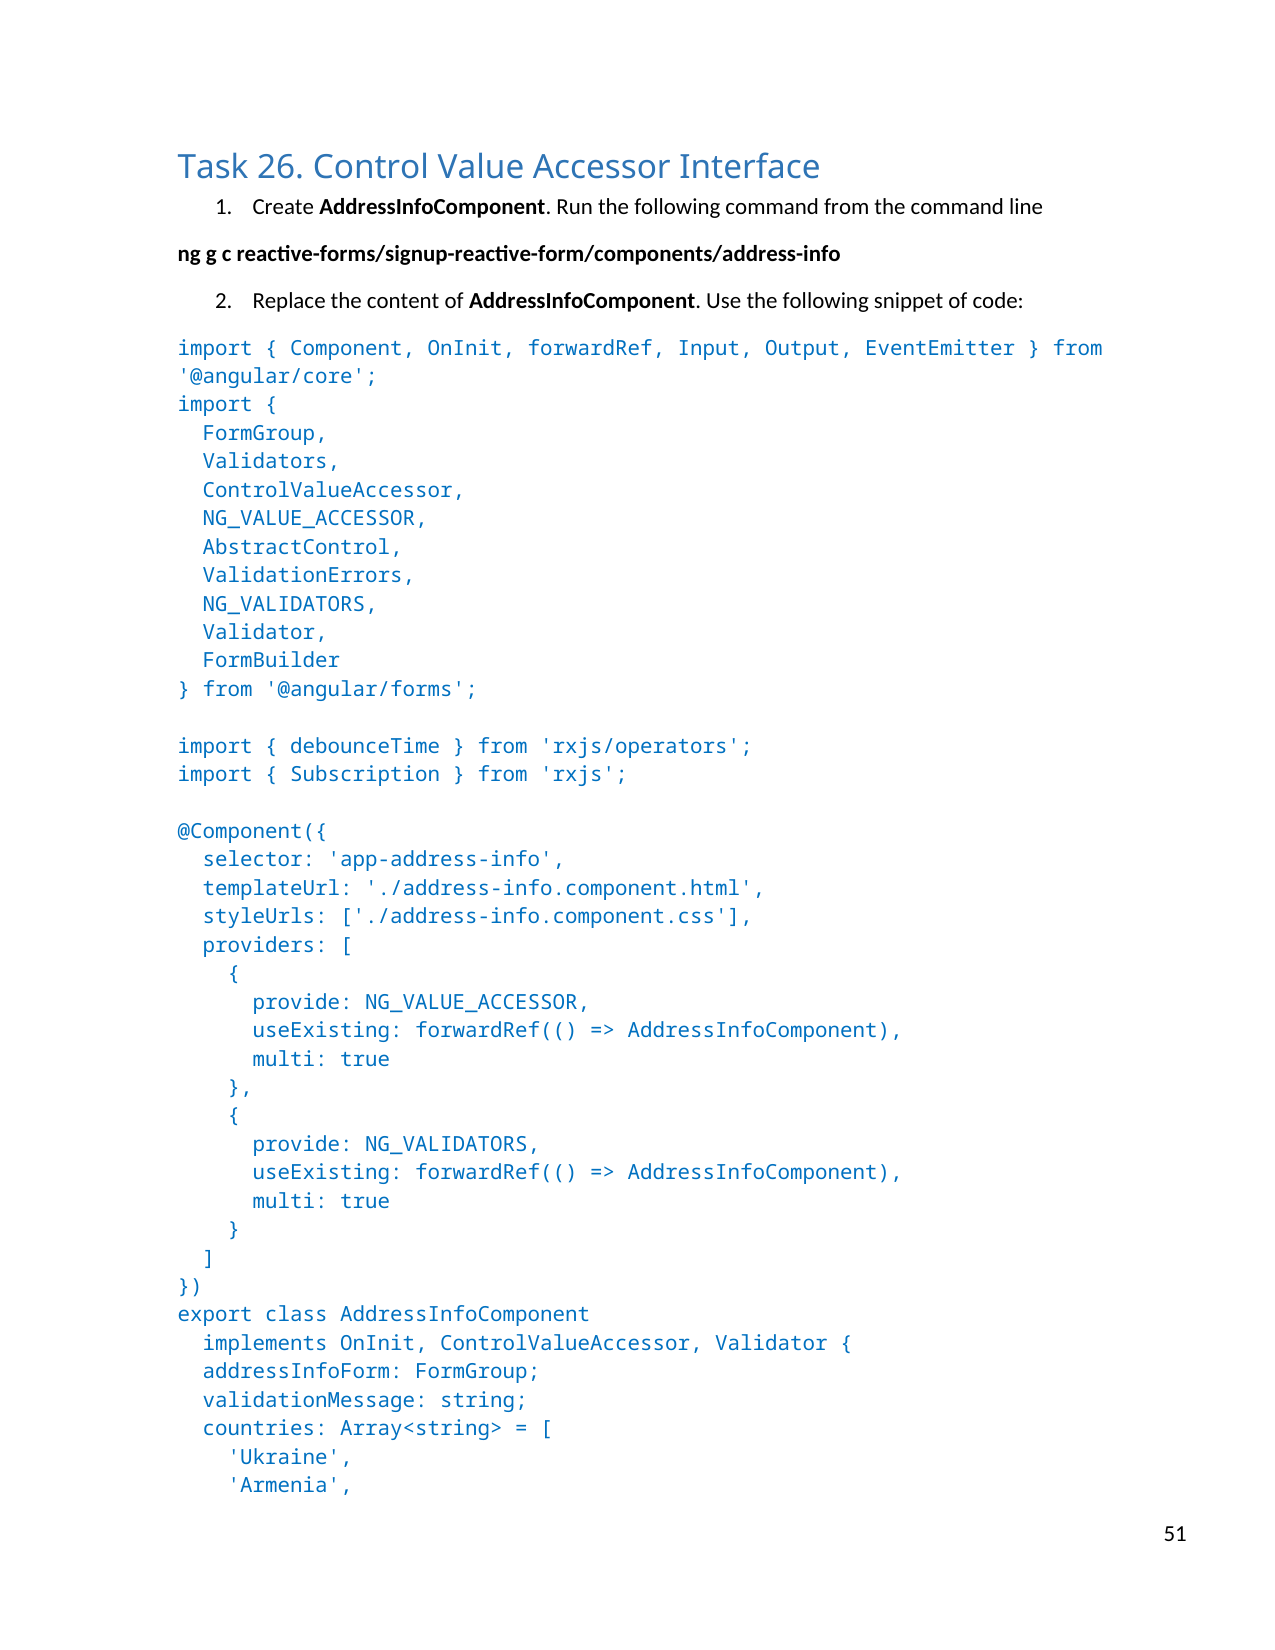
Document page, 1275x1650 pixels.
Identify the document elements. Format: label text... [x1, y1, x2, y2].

text provide: NG_VALUE_ACCESSOR, [177, 987, 1186, 1015]
text addressInfoForm: FormGroup; [177, 1356, 1186, 1385]
text NG_VALUE_ACCESSOR, [177, 503, 1186, 532]
list Replace the content of AddressInfoComponent. Use the following snippet of code: [215, 286, 1186, 314]
text useExisting: forwardRef(() => AddressInfoComponent), [177, 1157, 1186, 1186]
text 'Armenia', [177, 1470, 1186, 1499]
text Validators, [177, 446, 1186, 475]
text Validator, [177, 617, 1186, 646]
text AbstractControl, [177, 532, 1186, 560]
text import { debounceTime } from 'rxjs/operators'; [177, 731, 1186, 759]
text 'Ukraine', [177, 1442, 1186, 1470]
text { [177, 958, 1186, 987]
text { [177, 1101, 1186, 1129]
text @Component({ [177, 816, 1186, 844]
text } [177, 1214, 1186, 1243]
text provide: NG_VALIDATORS, [177, 1129, 1186, 1157]
text multi: true [177, 1044, 1186, 1072]
text useExisting: forwardRef(() => AddressInfoComponent), [177, 1015, 1186, 1044]
text import { [177, 389, 1186, 418]
text }) [177, 1271, 1186, 1299]
subtitle Task 26. Control Value Accessor Interface [177, 143, 1186, 188]
text styleUrls: ['./address-info.component.css'], [177, 901, 1186, 930]
text validationMessage: string; [177, 1385, 1186, 1413]
text providers: [ [177, 930, 1186, 958]
text templateUrl: './address-info.component.html', [177, 873, 1186, 901]
text multi: true [177, 1186, 1186, 1214]
text export class AddressInfoComponent [177, 1299, 1186, 1328]
text selector: 'app-address-info', [177, 844, 1186, 873]
text ] [177, 1243, 1186, 1271]
text ControlValueAccessor, [177, 475, 1186, 503]
text NG_VALIDATORS, [177, 589, 1186, 617]
text import { Component, OnInit, forwardRef, Input, Output, EventEmitter } from '@angular/core'; [177, 333, 1186, 389]
text ValidationErrors, [177, 560, 1186, 589]
list Create AddressInfoComponent. Run the following command from the command line [215, 192, 1186, 220]
text ng g c reactive-forms/signup-reactive-form/components/address-info [177, 239, 1186, 267]
text FormBuilder [177, 646, 1186, 674]
text FormGroup, [177, 418, 1186, 446]
text }, [177, 1072, 1186, 1101]
text countries: Array<string> = [ [177, 1413, 1186, 1442]
text } from '@angular/forms'; [177, 674, 1186, 702]
text implements OnInit, ControlValueAccessor, Validator { [177, 1328, 1186, 1356]
text import { Subscription } from 'rxjs'; [177, 759, 1186, 788]
